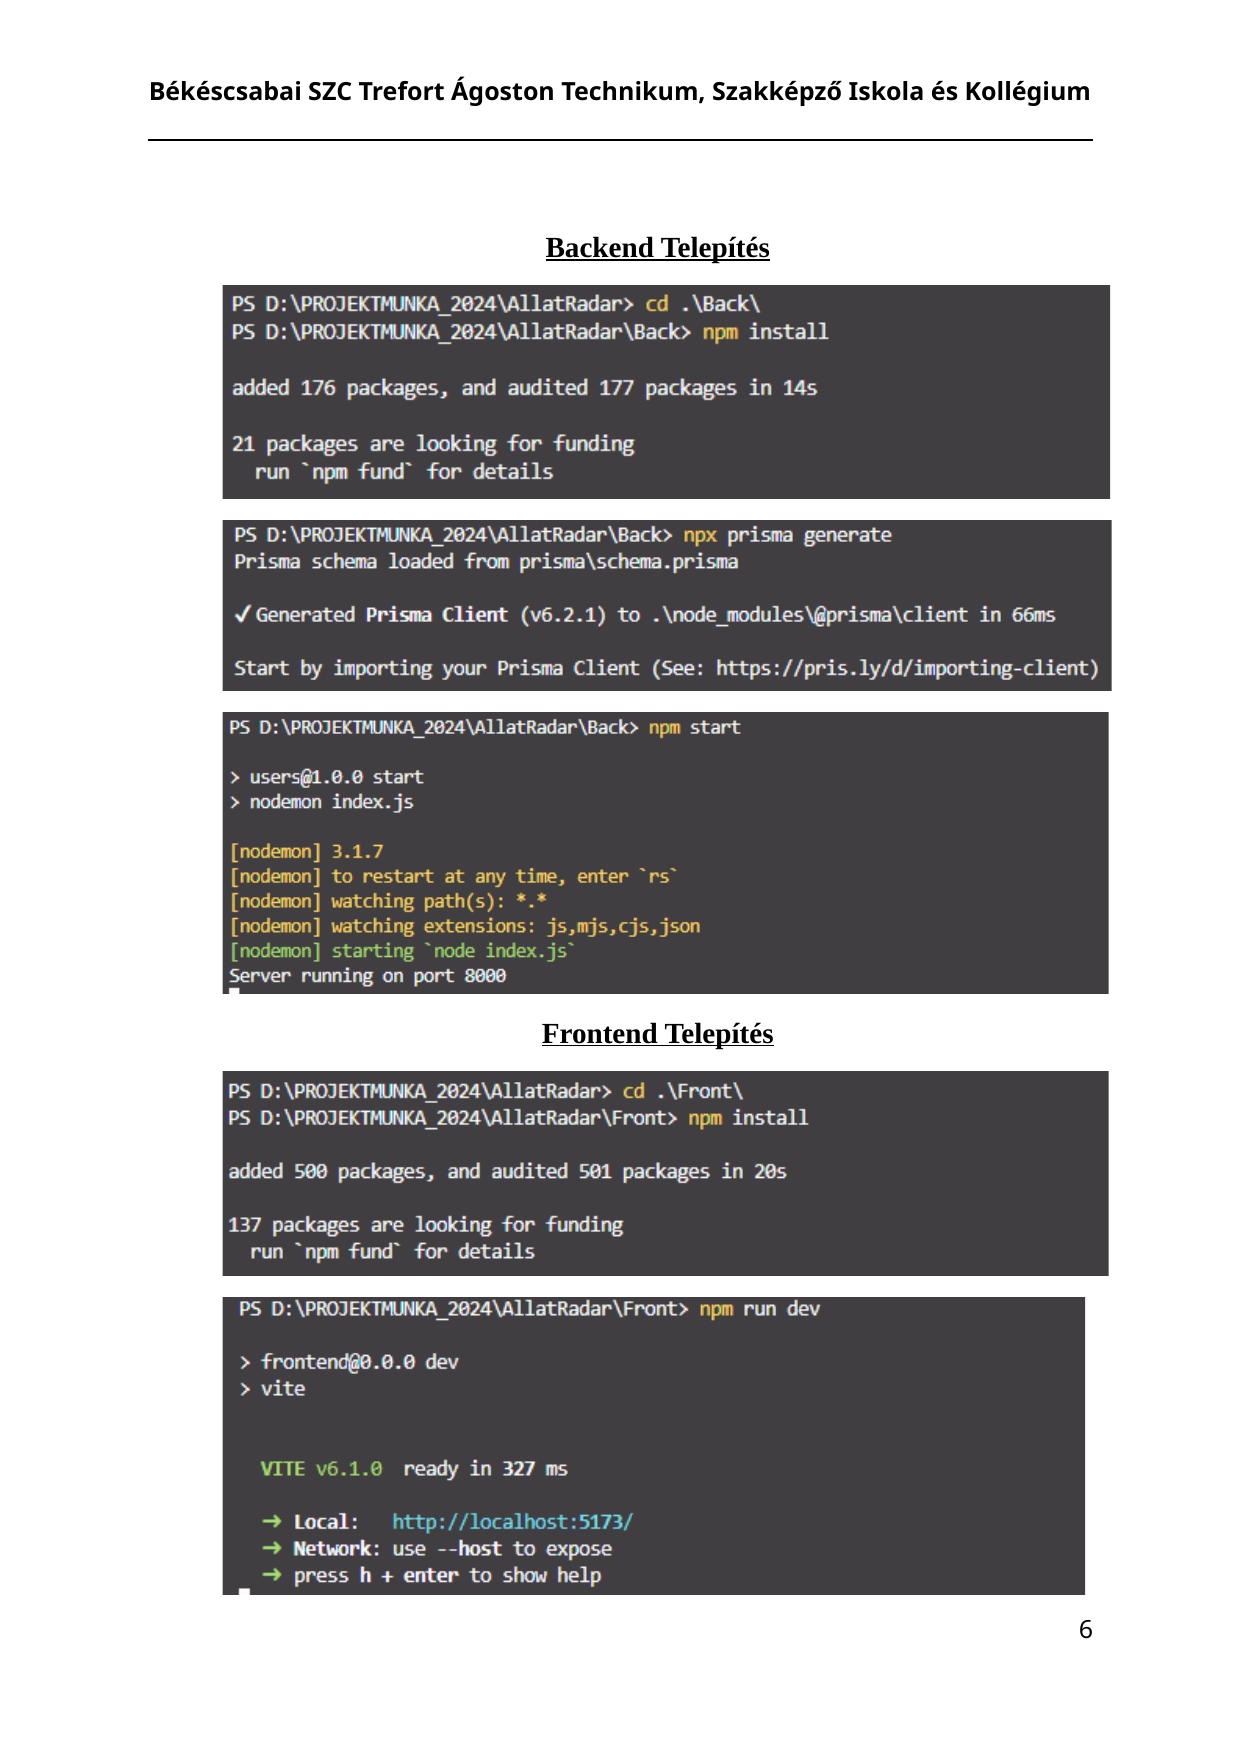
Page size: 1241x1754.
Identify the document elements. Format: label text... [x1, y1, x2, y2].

text Backend Telepítés [223, 230, 1093, 264]
picture [222, 712, 1109, 994]
text Frontend Telepítés [223, 1016, 1093, 1049]
picture [222, 1071, 1109, 1276]
picture [222, 520, 1112, 691]
picture [222, 285, 1110, 499]
picture [222, 1297, 1086, 1595]
